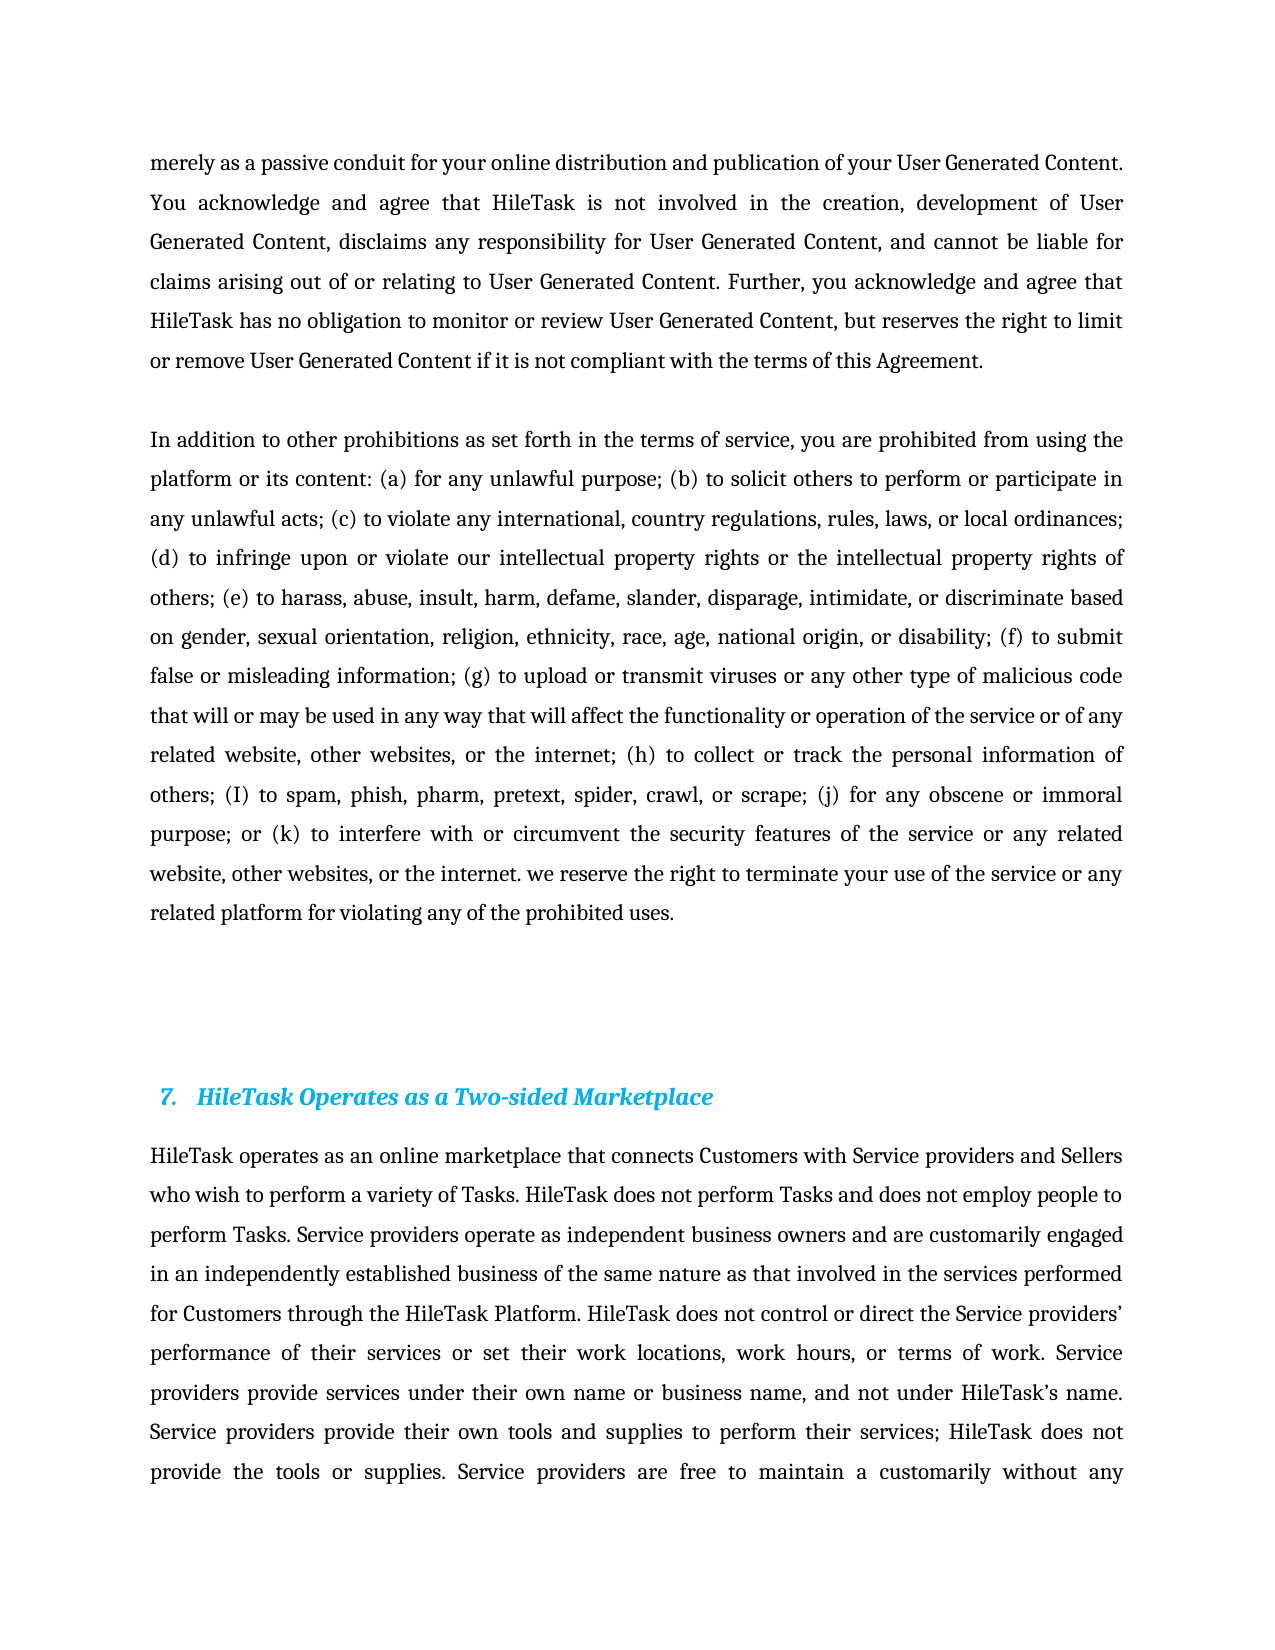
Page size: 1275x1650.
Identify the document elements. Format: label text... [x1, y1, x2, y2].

text In addition to other prohibitions as set forth in the terms of service, you are prohibited from using the platform or its content: (a) for any unlawful purpose; (b) to solicit others to perform or participate in any unlawful acts; (c) to violate any international, country regulations, rules, laws, or local ordinances; (d) to infringe upon or violate our intellectual property rights or the intellectual property rights of others; (e) to harass, abuse, insult, harm, defame, slander, disparage, intimidate, or discriminate based on gender, sexual orientation, religion, ethnicity, race, age, national origin, or disability; (f) to submit false or misleading information; (g) to upload or transmit viruses or any other type of malicious code that will or may be used in any way that will affect the functionality or operation of the service or of any related website, other websites, or the internet; (h) to collect or track the personal information of others; (I) to spam, phish, pharm, pretext, spider, crawl, or scrape; (j) for any obscene or immoral purpose; or (k) to interfere with or circumvent the security features of the service or any related website, other websites, or the internet. we reserve the right to terminate your use of the service or any related platform for violating any of the prohibited uses. [150, 426, 1125, 926]
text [150, 1143, 1125, 1485]
list HileTask Operates as a Two-sided Marketplace [159, 1083, 1125, 1112]
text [150, 150, 1125, 374]
